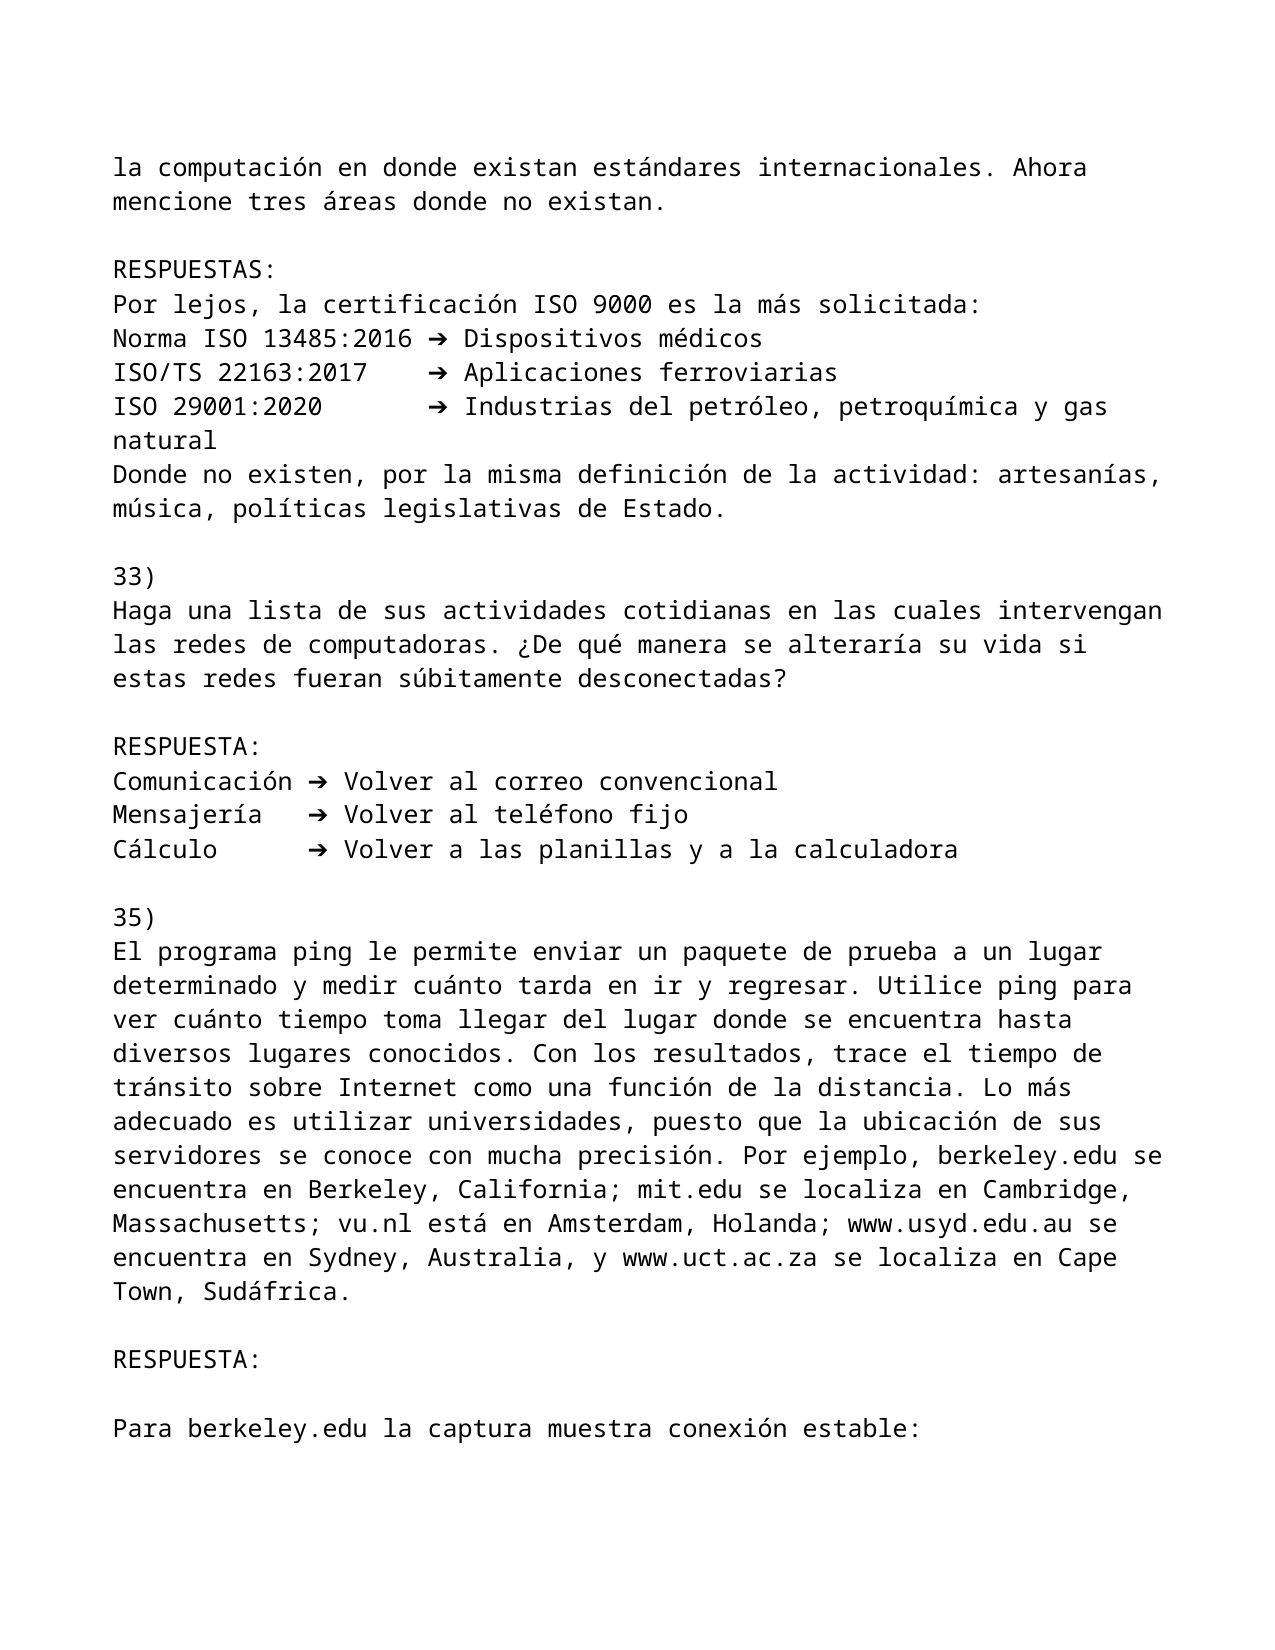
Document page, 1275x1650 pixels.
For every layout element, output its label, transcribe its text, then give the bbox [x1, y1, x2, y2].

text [112, 150, 1162, 218]
text 33) [112, 559, 1162, 593]
text Haga una lista de sus actividades cotidianas en las cuales intervengan las redes de computadoras. ¿De qué manera se alteraría su vida si estas redes fueran súbitamente desconectadas? [112, 593, 1162, 695]
text Para berkeley.edu la captura muestra conexión estable: [112, 1410, 1162, 1444]
text Por lejos, la certificación ISO 9000 es la más solicitada: [112, 286, 1162, 320]
text ISO/TS 22163:2017 ➔ Aplicaciones ferroviarias [112, 354, 1162, 388]
text Mensajería ➔ Volver al teléfono fijo [112, 797, 1162, 831]
text 35) [112, 899, 1162, 933]
text Donde no existen, por la misma definición de la actividad: artesanías, música, políticas legislativas de Estado. [112, 457, 1162, 525]
text Comunicación ➔ Volver al correo convencional [112, 763, 1162, 797]
text ISO 29001:2020 ➔ Industrias del petróleo, petroquímica y gas natural [112, 388, 1162, 457]
text RESPUESTA: [112, 729, 1162, 763]
text RESPUESTA: [112, 1342, 1162, 1376]
text El programa ping le permite enviar un paquete de prueba a un lugar determinado y medir cuánto tarda en ir y regresar. Utilice ping para ver cuánto tiempo toma llegar del lugar donde se encuentra hasta diversos lugares conocidos. Con los resultados, trace el tiempo de tránsito sobre Internet como una función de la distancia. Lo más adecuado es utilizar universidades, puesto que la ubicación de sus servidores se conoce con mucha precisión. Por ejemplo, berkeley.edu se encuentra en Berkeley, California; mit.edu se localiza en Cambridge, Massachusetts; vu.nl está en Amsterdam, Holanda; www.usyd.edu.au se encuentra en Sydney, Australia, y www.uct.ac.za se localiza en Cape Town, Sudáfrica. [112, 933, 1162, 1308]
text RESPUESTAS: [112, 252, 1162, 286]
text Norma ISO 13485:2016 ➔ Dispositivos médicos [112, 320, 1162, 354]
text Cálculo ➔ Volver a las planillas y a la calculadora [112, 831, 1162, 865]
